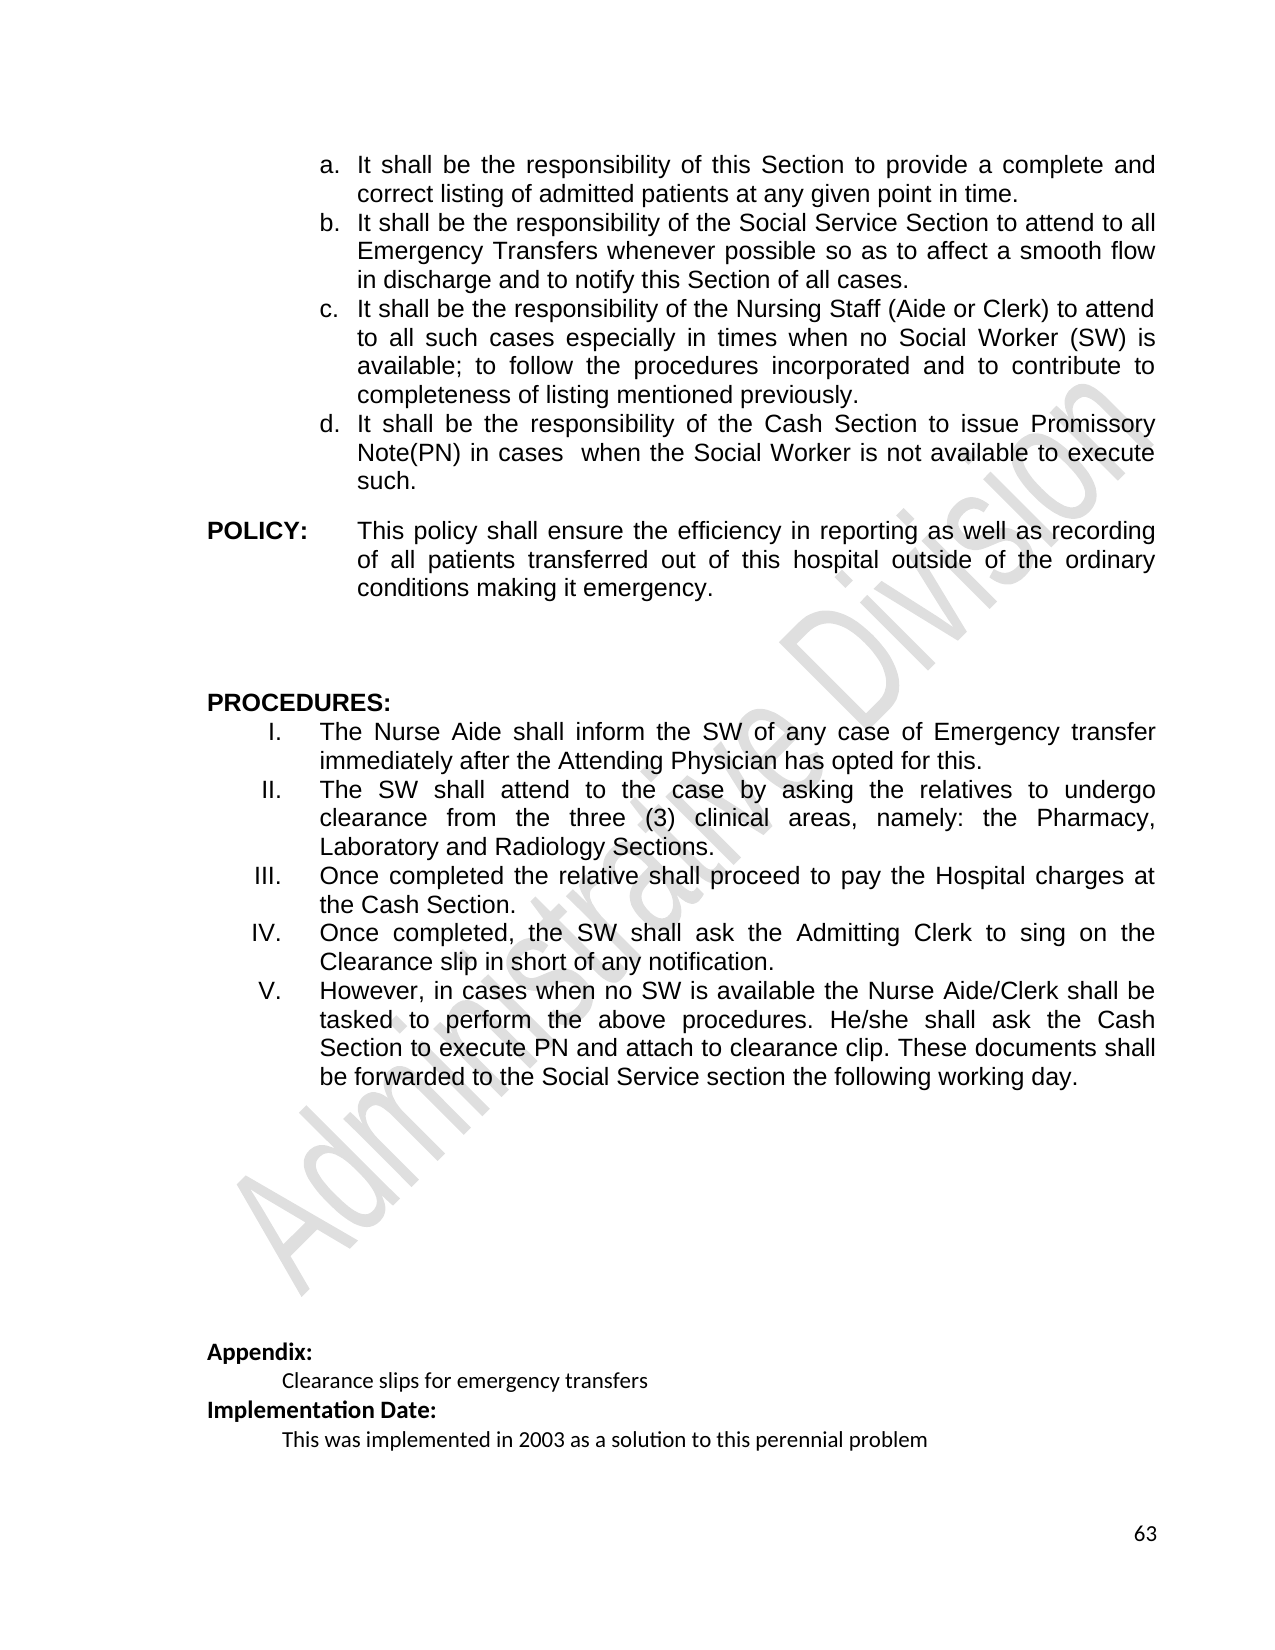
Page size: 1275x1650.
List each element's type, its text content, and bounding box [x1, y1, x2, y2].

list However, in cases when no SW is available the Nurse Aide/Clerk shall be tasked to perform the above procedures. He/she shall ask the Cash Section to execute PN and attach to clearance clip. These documents shall be forwarded to the Social Service section the following working day. [282, 976, 1157, 1091]
text PROCEDURES: [207, 688, 1157, 717]
list Once completed the relative shall proceed to pay the Hospital charges at the Cash Section. [282, 861, 1157, 918]
list It shall be the responsibility of the Nursing Staff (Aide or Clerk) to attend to all such cases especially in times when no Social Worker (SW) is available; to follow the procedures incorporated and to contribute to completeness of listing mentioned previously. [319, 294, 1157, 409]
list It shall be the responsibility of the Social Service Section to attend to all Emergency Transfers whenever possible so as to affect a smooth flow in discharge and to notify this Section of all cases. [319, 207, 1157, 294]
list It shall be the responsibility of this Section to provide a complete and correct listing of admitted patients at any given point in time. [319, 150, 1157, 207]
list The Nurse Aide shall inform the SW of any case of Emergency transfer immediately after the Attending Physician has opted for this. [282, 717, 1157, 774]
text Implementation Date: [207, 1394, 1157, 1425]
list It shall be the responsibility of the Cash Section to issue Promissory Note(PN) in cases when the Social Worker is not available to execute such. [319, 409, 1157, 495]
text Appendix: [207, 1336, 1157, 1366]
text This was implemented in 2003 as a solution to this perennial problem [207, 1425, 1157, 1453]
text POLICY: This policy shall ensure the efficiency in reporting as well as recording of all patients transferred out of this hospital outside of the ordinary conditions making it emergency. [207, 516, 1157, 602]
list The SW shall attend to the case by asking the relatives to undergo clearance from the three (3) clinical areas, namely: the Pharmacy, Laboratory and Radiology Sections. [282, 774, 1157, 861]
text Clearance slips for emergency transfers [207, 1366, 1157, 1394]
list Once completed, the SW shall ask the Admitting Clerk to sing on the Clearance slip in short of any notification. [282, 918, 1157, 976]
